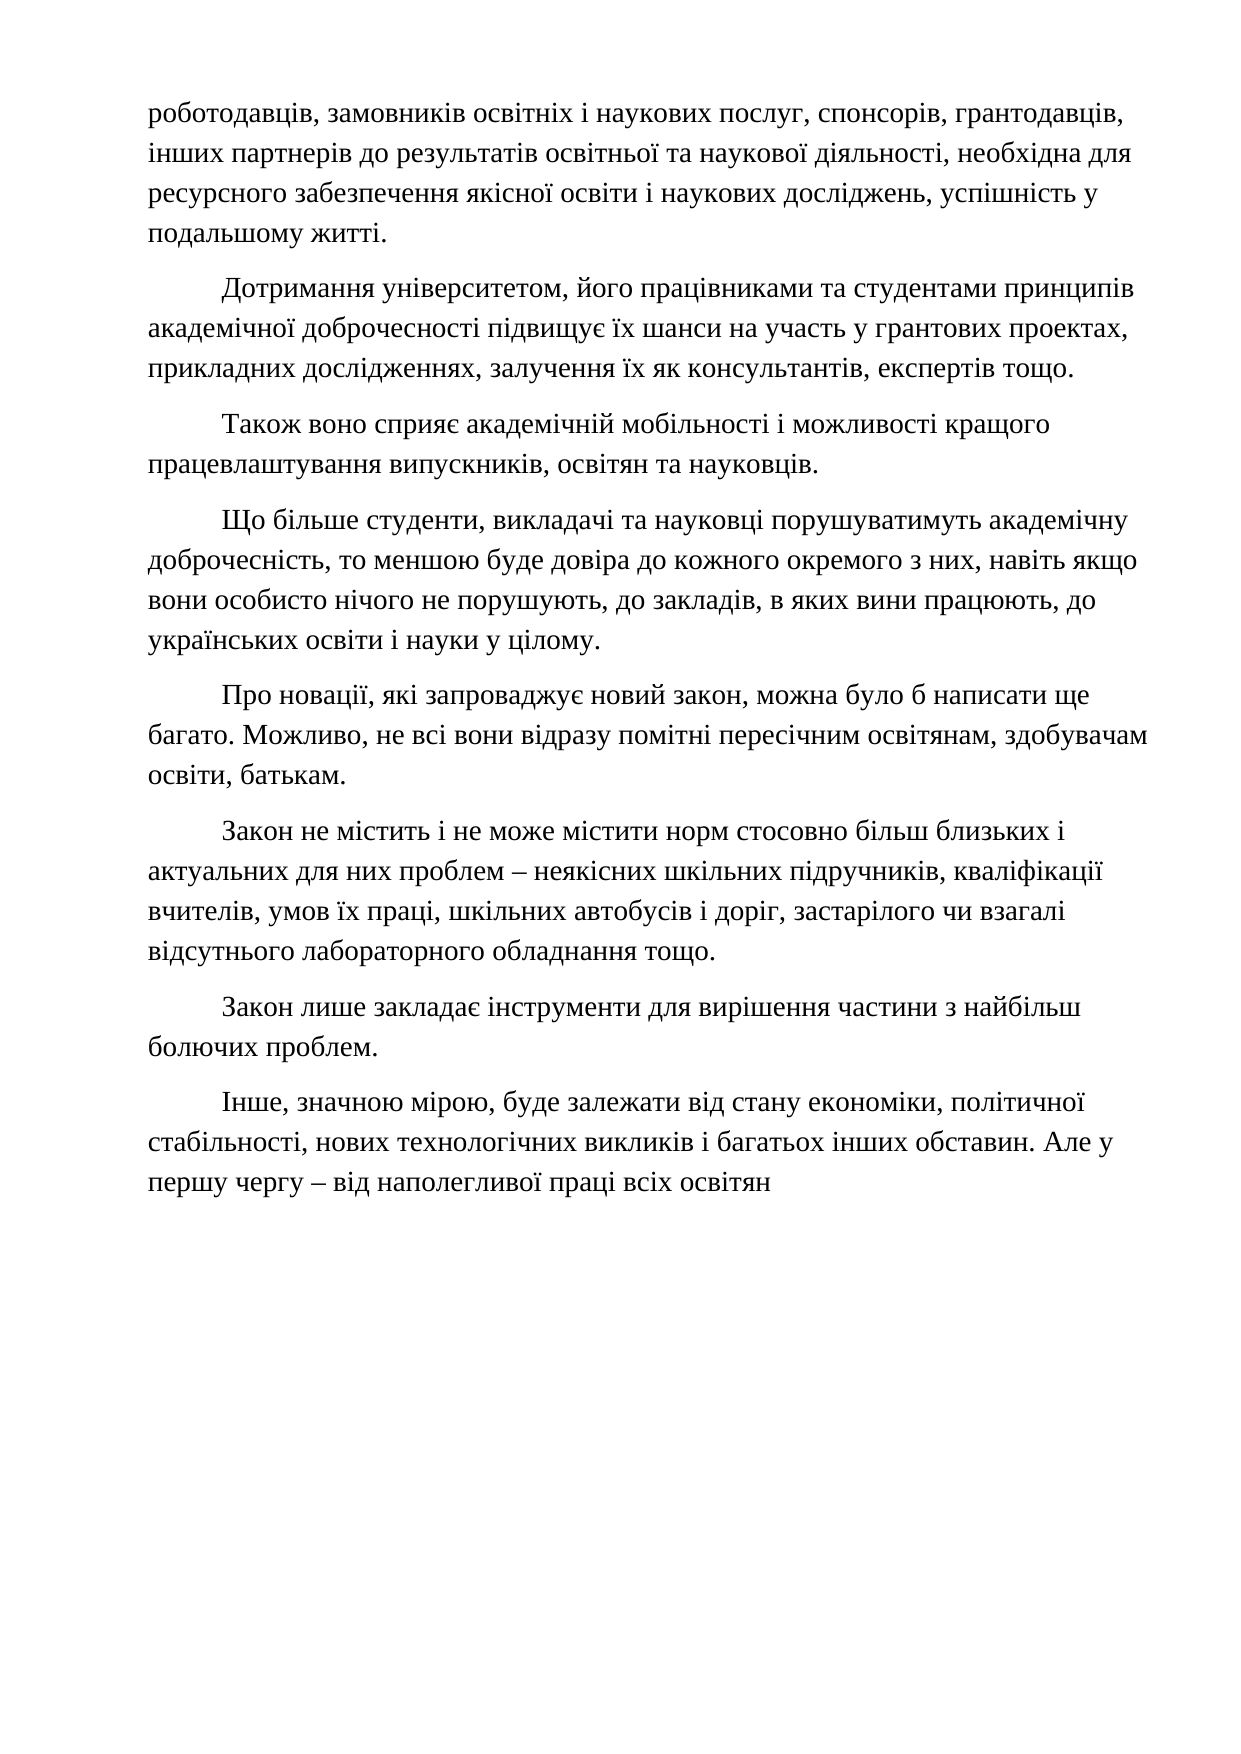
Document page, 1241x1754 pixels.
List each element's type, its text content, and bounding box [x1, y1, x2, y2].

text Закон лише закладає інструменти для вирішення частини з найбільш болючих проблем. [148, 982, 1152, 1062]
text Інше, значною мірою, буде залежати від стану економіки, політичної стабільності, нових технологічних викликів і багатьох інших обставин. Але у першу чергу – від наполегливої праці всіх освітян [148, 1078, 1152, 1198]
text Дотримання університетом, його працівниками та студентами принципів академічної доброчесності підвищує їх шанси на участь у грантових проектах, прикладних дослідженнях, залучення їх як консультантів, експертів тощо. [148, 264, 1152, 384]
text Що більше студенти, викладачі та науковці порушуватимуть академічну доброчесність, то меншою буде довіра до кожного окремого з них, навіть якщо вони особисто нічого не порушують, до закладів, в яких вини працюють, до українських освіти і науки у цілому. [148, 495, 1152, 655]
text Про новації, які запроваджує новий закон, можна було б написати ще багато. Можливо, не всі вони відразу помітні пересічним освітянам, здобувачам освіти, батькам. [148, 671, 1152, 791]
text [148, 88, 1152, 248]
text Закон не містить і не може містити норм стосовно більш близьких і актуальних для них проблем – неякісних шкільних підручників, кваліфікації вчителів, умов їх праці, шкільних автобусів і доріг, застарілого чи взагалі відсутнього лабораторного обладнання тощо. [148, 807, 1152, 967]
text Також воно сприяє академічній мобільності і можливості кращого працевлаштування випускників, освітян та науковців. [148, 400, 1152, 480]
